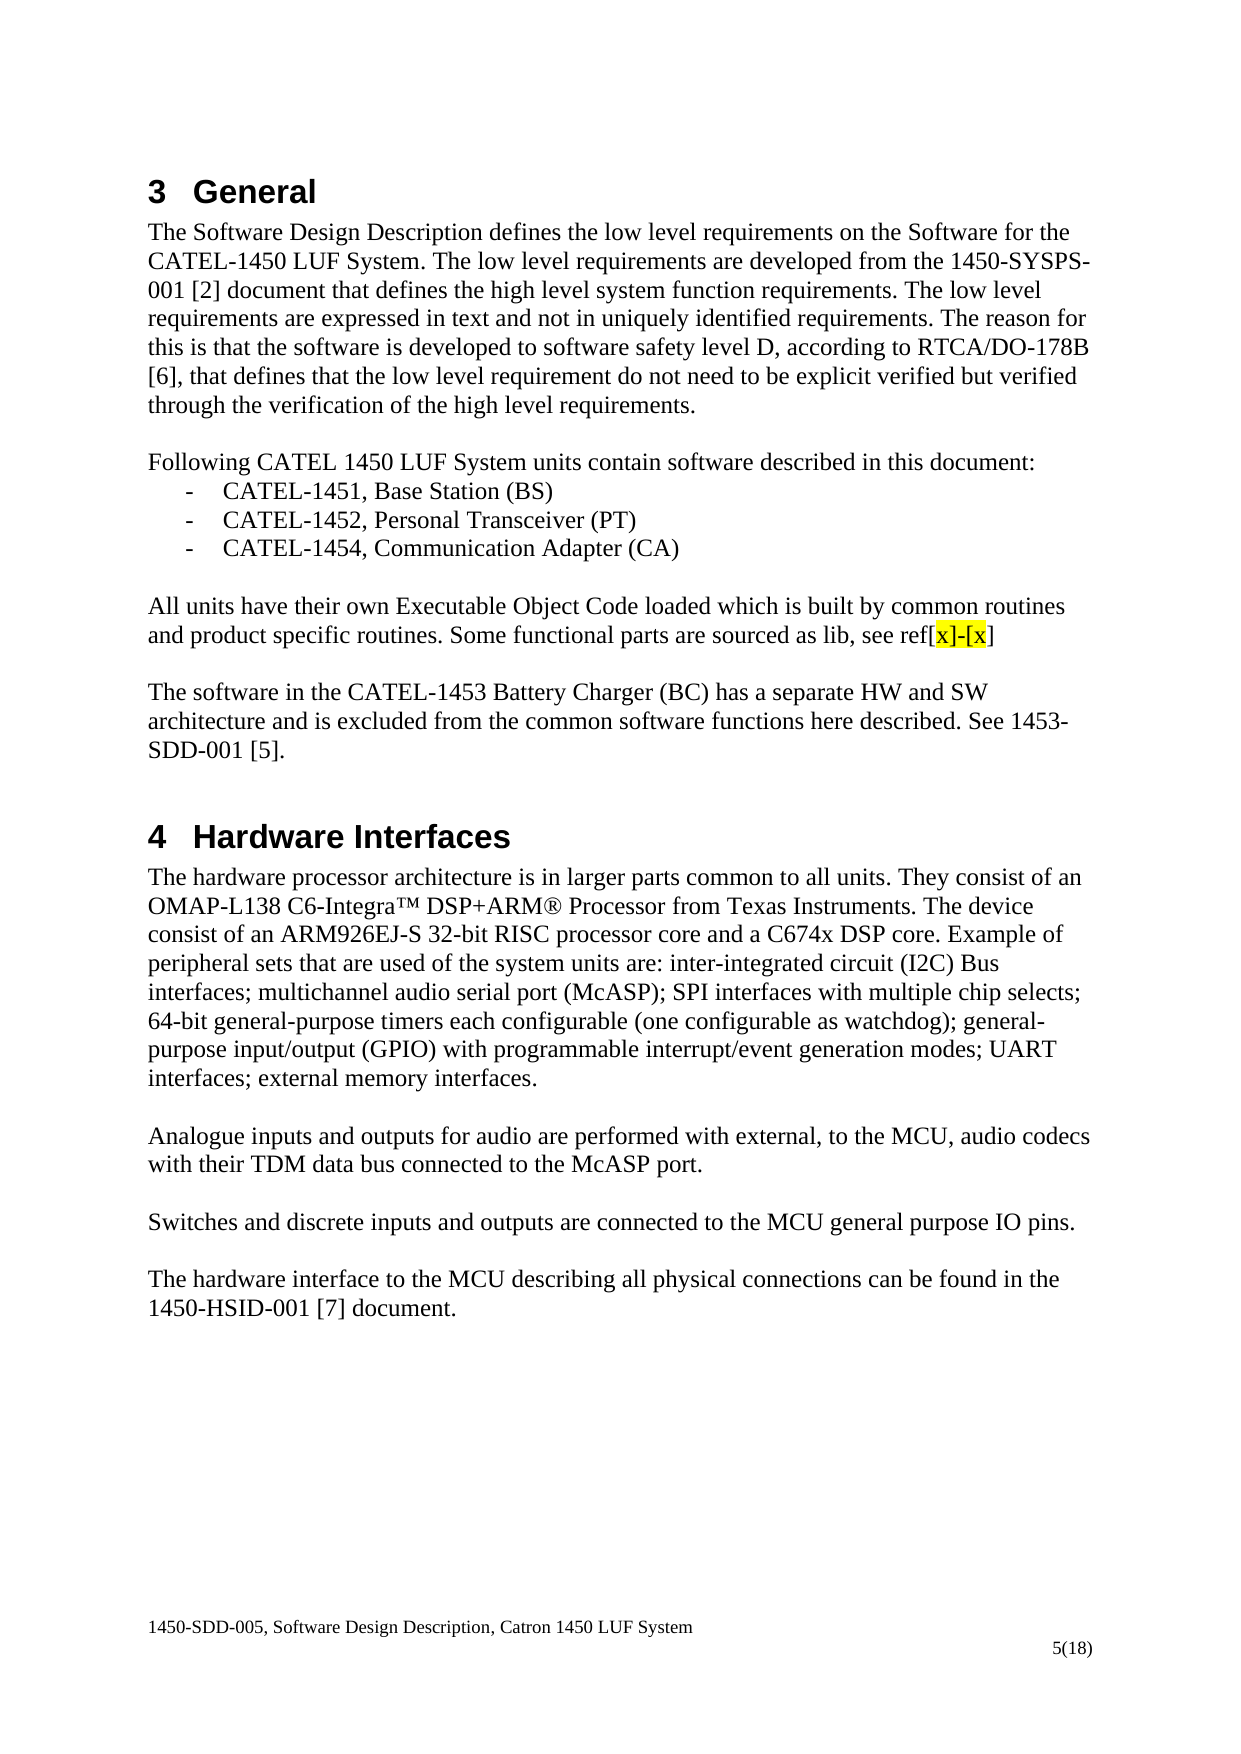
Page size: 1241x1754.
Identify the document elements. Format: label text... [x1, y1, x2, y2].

subtitle Hardware Interfaces [148, 817, 1093, 856]
subtitle General [148, 173, 1093, 211]
text Following CATEL 1450 LUF System units contain software described in this document: [148, 447, 1093, 476]
list CATEL-1451, Base Station (BS) [185, 476, 1093, 505]
list CATEL-1452, Personal Transceiver (PT) [185, 505, 1093, 533]
text The Software Design Description defines the low level requirements on the Software for the CATEL-1450 LUF System. The low level requirements are developed from the 1450-SYSPS-001 [2] document that defines the high level system function requirements. The low level requirements are expressed in text and not in uniquely identified requirements. The reason for this is that the software is developed to software safety level D, according to RTCA/DO-178B [6], that defines that the low level requirement do not need to be explicit verified but verified through the verification of the high level requirements. [148, 217, 1093, 418]
text The hardware interface to the MCU describing all physical connections can be found in the 1450-HSID-001 [7] document. [148, 1264, 1093, 1322]
text The software in the CATEL-1453 Battery Charger (BC) has a separate HW and SW architecture and is excluded from the common software functions here described. See 1453-SDD-001 [5]. [148, 677, 1093, 763]
text The hardware processor architecture is in larger parts common to all units. They consist of an OMAP-L138 C6-Integra™ DSP+ARM® Processor from Texas Instruments. The device consist of an ARM926EJ-S 32-bit RISC processor core and a C674x DSP core. Example of peripheral sets that are used of the system units are: inter-integrated circuit (I2C) Bus interfaces; multichannel audio serial port (McASP); SPI interfaces with multiple chip selects; 64-bit general-purpose timers each configurable (one configurable as watchdog); general-purpose input/output (GPIO) with programmable interrupt/event generation modes; UART interfaces; external memory interfaces. [148, 862, 1093, 1092]
text All units have their own Executable Object Code loaded which is built by common routines and product specific routines. Some functional parts are sourced as lib, see ref[x]-[x] [148, 591, 1093, 648]
text Switches and discrete inputs and outputs are connected to the MCU general purpose IO pins. [148, 1207, 1093, 1236]
list CATEL-1454, Communication Adapter (CA) [185, 533, 1093, 562]
text Analogue inputs and outputs for audio are performed with external, to the MCU, audio codecs with their TDM data bus connected to the McASP port. [148, 1121, 1093, 1178]
